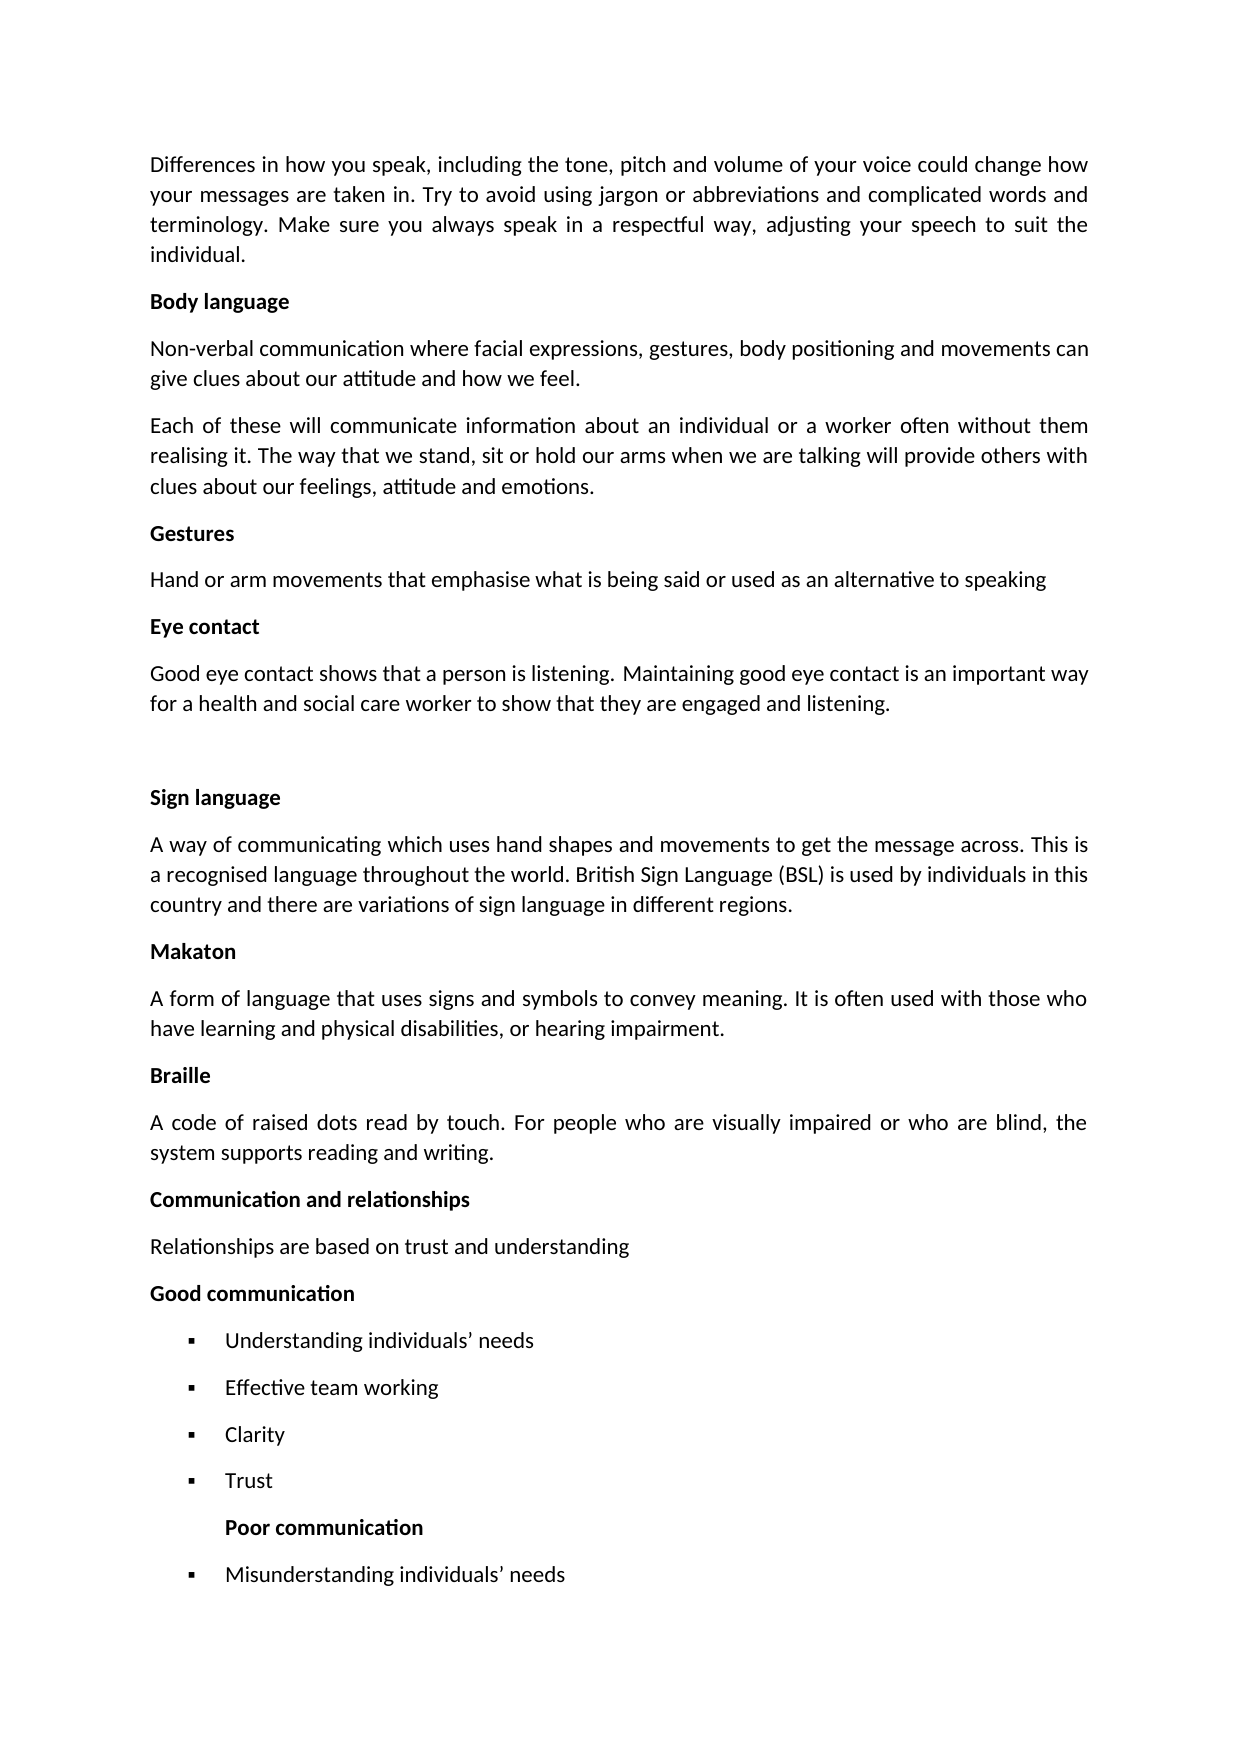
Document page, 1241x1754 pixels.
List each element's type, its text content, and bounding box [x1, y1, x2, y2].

text A form of language that uses signs and symbols to convey meaning. It is often used with those who have learning and physical disabilities, or hearing impairment. [150, 984, 1090, 1043]
text Poor communication [225, 1513, 1090, 1542]
list Understanding individuals’ needs [187, 1326, 1090, 1354]
text Relationships are based on trust and understanding [150, 1232, 1090, 1260]
list Clarity [187, 1420, 1090, 1448]
text A way of communicating which uses hand shapes and movements to get the message across. This is a recognised language throughout the world. British Sign Language (BSL) is used by individuals in this country and there are variations of sign language in different regions. [150, 830, 1090, 919]
text Makaton [150, 937, 1090, 966]
text Sign language [150, 783, 1090, 811]
text Good eye contact shows that a person is listening. Maintaining good eye contact is an important way for a health and social care worker to show that they are engaged and listening. [150, 659, 1090, 718]
text Eye contact [150, 612, 1090, 641]
text Hand or arm movements that emphasise what is being said or used as an alternative to speaking [150, 566, 1090, 594]
text Communication and relationships [150, 1185, 1090, 1213]
text Non-verbal communication where facial expressions, gestures, body positioning and movements can give clues about our attitude and how we feel. [150, 334, 1090, 393]
list Trust [187, 1467, 1090, 1495]
text Body language [150, 287, 1090, 316]
list Effective team working [187, 1373, 1090, 1401]
text Braille [150, 1061, 1090, 1089]
list Misunderstanding individuals’ needs [187, 1560, 1090, 1588]
text Gestures [150, 519, 1090, 547]
text Good communication [150, 1279, 1090, 1307]
text Differences in how you speak, including the tone, pitch and volume of your voice could change how your messages are taken in. Try to avoid using jargon or abbreviations and complicated words and terminology. Make sure you always speak in a respectful way, adjusting your speech to suit the individual. [150, 150, 1090, 269]
text A code of raised dots read by touch. For people who are visually impaired or who are blind, the system supports reading and writing. [150, 1108, 1090, 1167]
text Each of these will communicate information about an individual or a worker often without them realising it. The way that we stand, sit or hold our arms when we are talking will provide others with clues about our feelings, attitude and emotions. [150, 411, 1090, 500]
